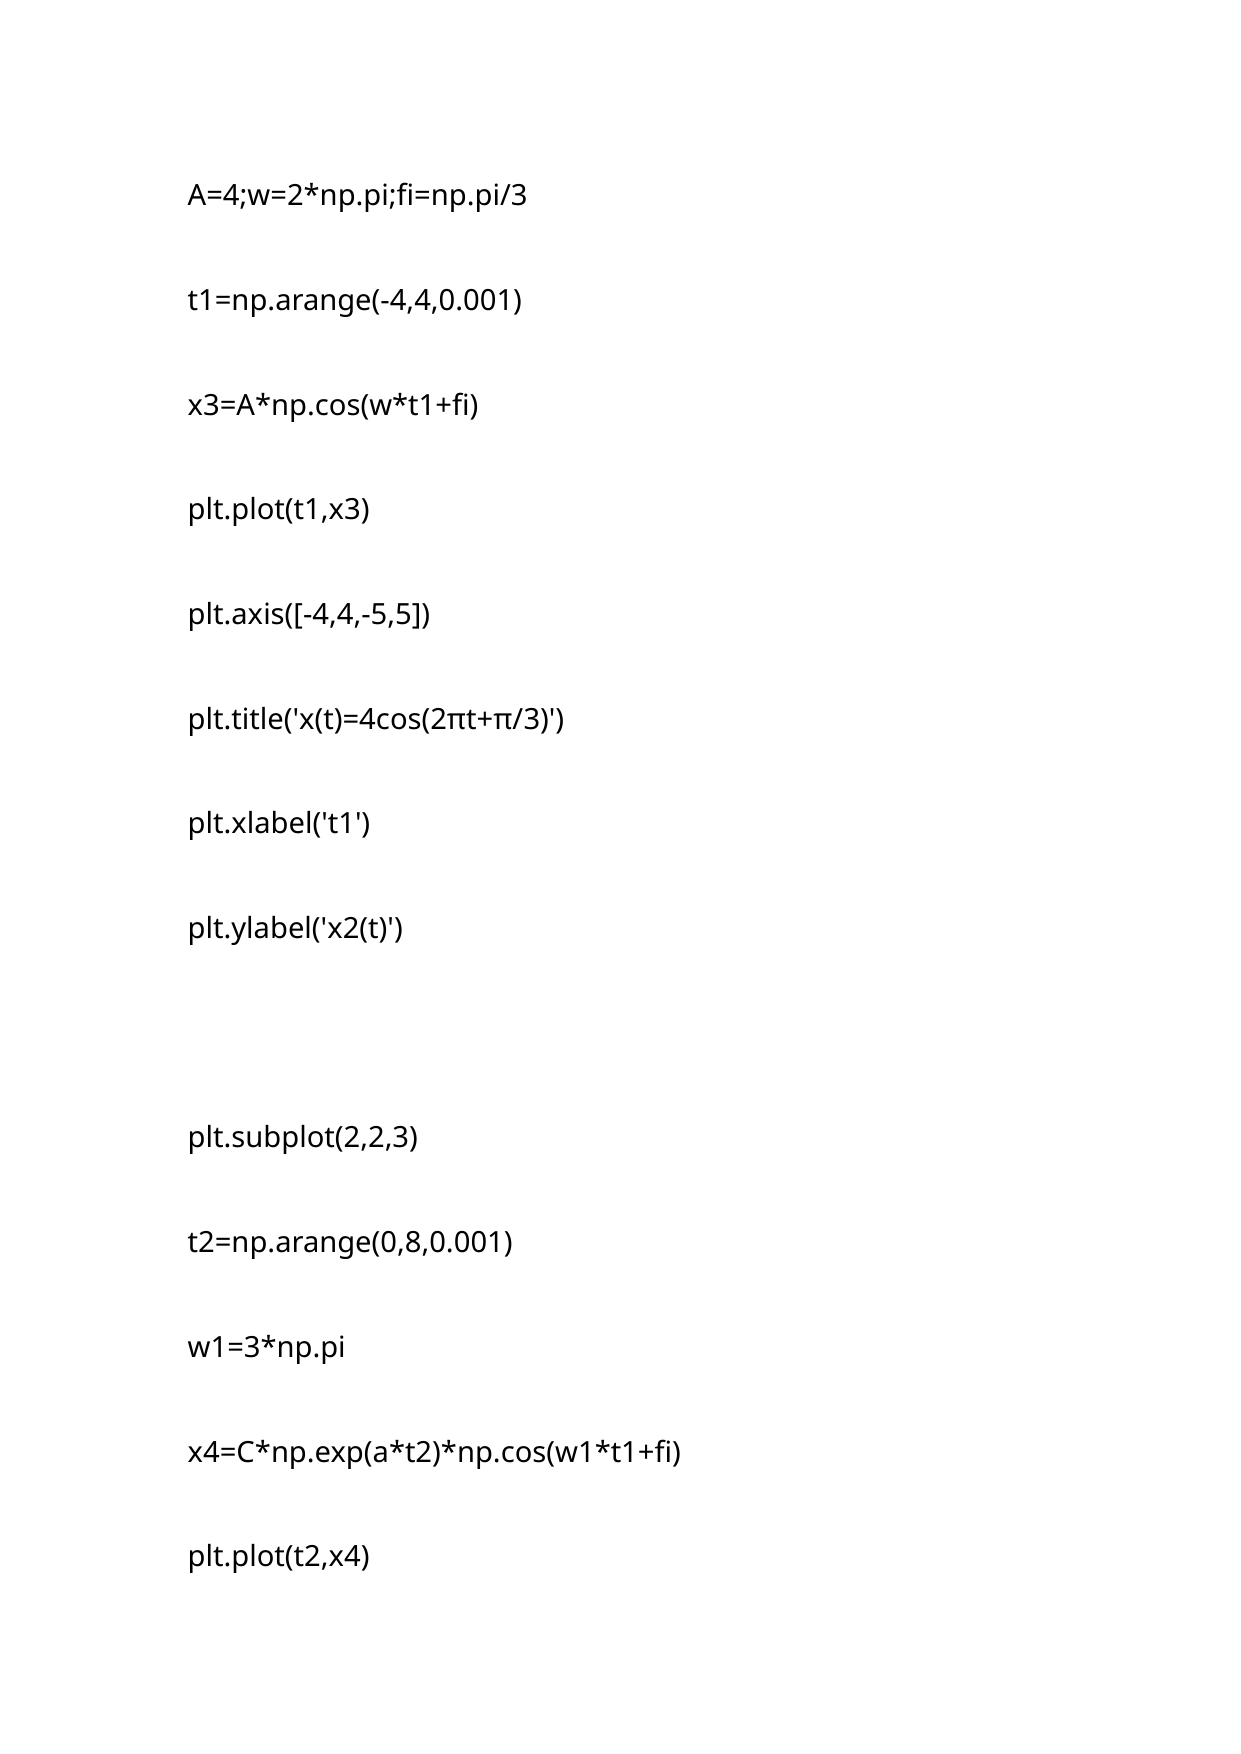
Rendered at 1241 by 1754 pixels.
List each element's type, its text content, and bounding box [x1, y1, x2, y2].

text plt.plot(t2,x4) [187, 1523, 1053, 1588]
text t2=np.arange(0,8,0.001) [187, 1209, 1053, 1274]
text A=4;w=2*np.pi;fi=np.pi/3 [187, 162, 1053, 227]
text plt.axis([-4,4,-5,5]) [187, 581, 1053, 646]
text x4=C*np.exp(a*t2)*np.cos(w1*t1+fi) [187, 1418, 1053, 1483]
text plt.title('x(t)=4cos(2πt+π/3)') [187, 685, 1053, 750]
text w1=3*np.pi [187, 1313, 1053, 1378]
text plt.subplot(2,2,3) [187, 1104, 1053, 1169]
text plt.plot(t1,x3) [187, 476, 1053, 541]
text plt.ylabel('x2(t)') [187, 895, 1053, 960]
text x3=A*np.cos(w*t1+fi) [187, 371, 1053, 436]
text plt.xlabel('t1') [187, 790, 1053, 855]
text t1=np.arange(-4,4,0.001) [187, 267, 1053, 332]
